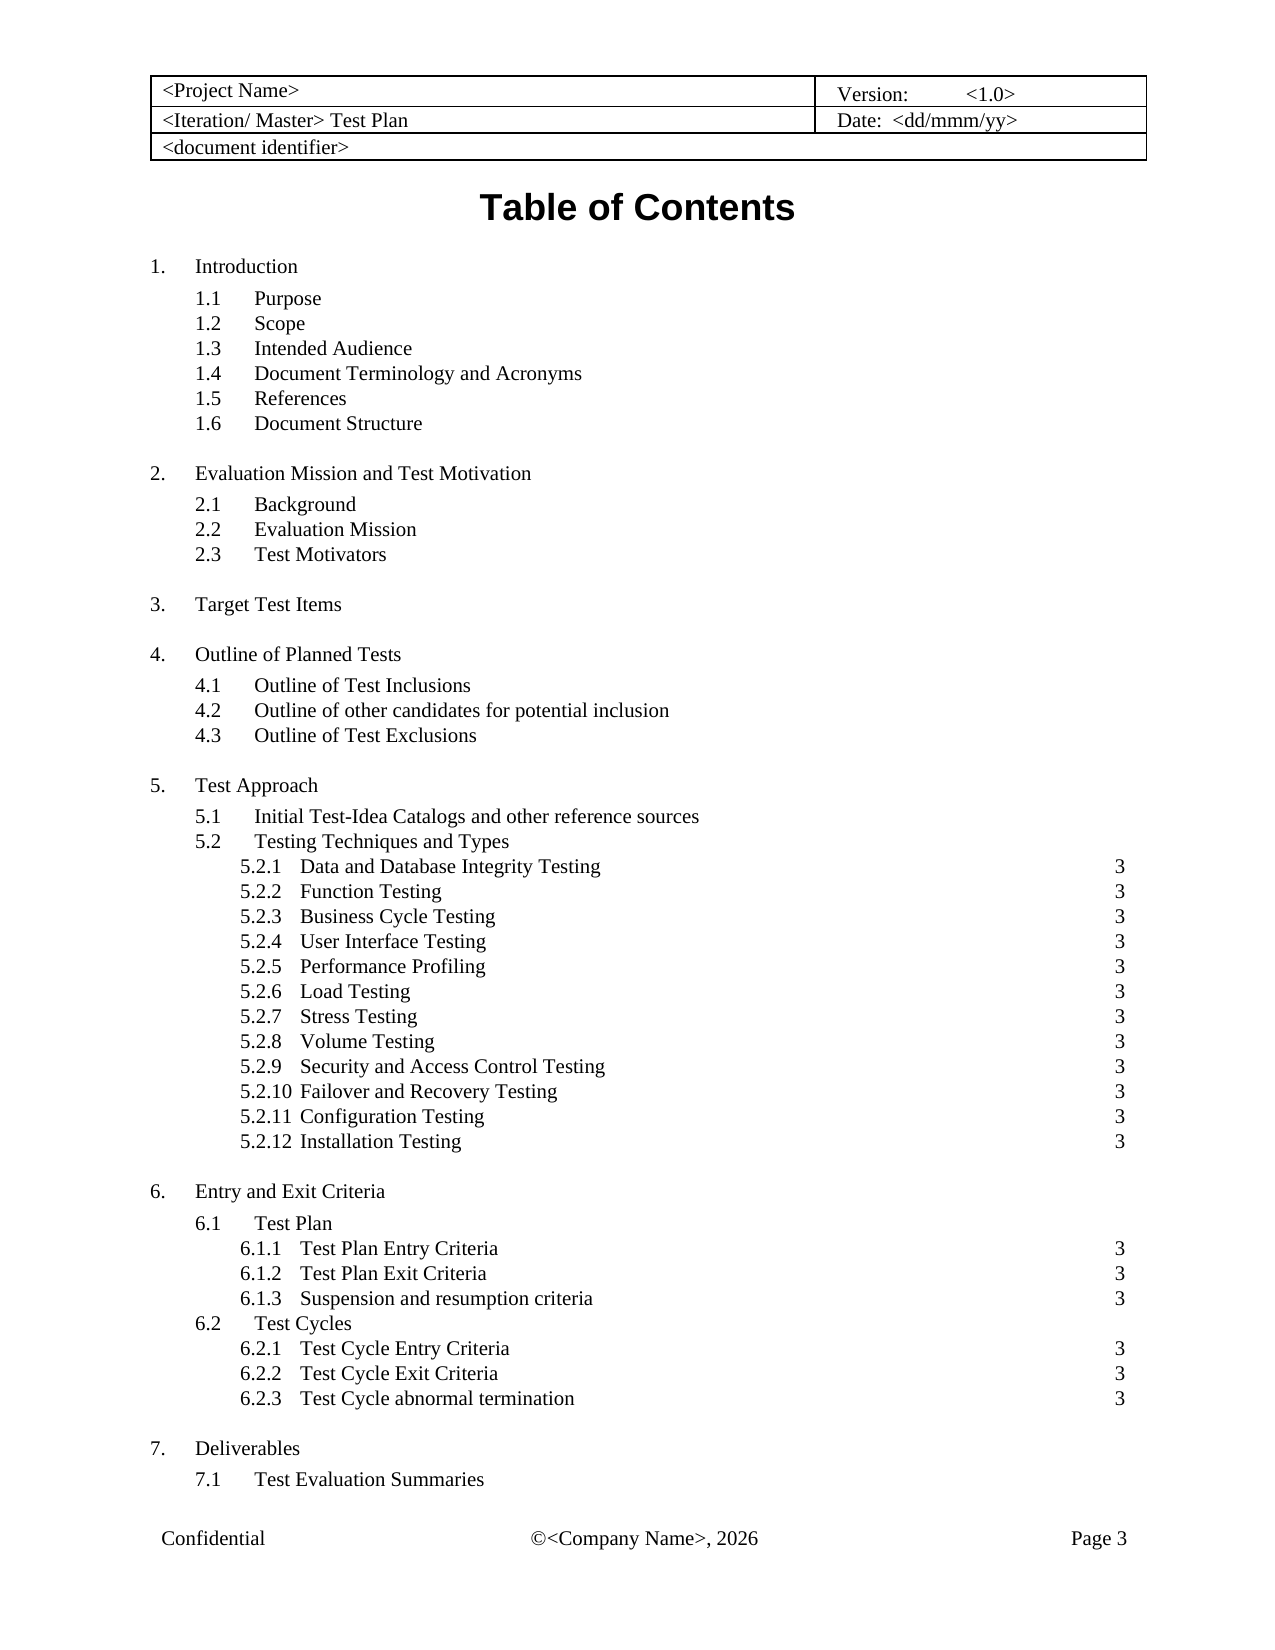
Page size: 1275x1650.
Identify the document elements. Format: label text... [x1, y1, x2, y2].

text 1.2 Scope 3 [195, 310, 1050, 335]
text 6.1 Test Plan 3 [195, 1210, 1050, 1235]
text 1.6 Document Structure 3 [195, 410, 1050, 435]
text 6.2.2 Test Cycle Exit Criteria 3 [240, 1360, 1125, 1385]
text 2.2 Evaluation Mission 3 [195, 516, 1050, 541]
text 5.2.8 Volume Testing 3 [240, 1028, 1125, 1053]
text 3. Target Test Items 3 [150, 591, 1050, 616]
title Table of Contents [150, 185, 1125, 228]
text 7.1 Test Evaluation Summaries 3 [195, 1466, 1050, 1491]
text 4. Outline of Planned Tests 3 [150, 641, 1050, 666]
text 6.1.1 Test Plan Entry Criteria 3 [240, 1235, 1125, 1260]
text 7. Deliverables 3 [150, 1435, 1050, 1460]
text 5.2.11 Configuration Testing 3 [240, 1103, 1125, 1128]
text 1.1 Purpose 3 [195, 285, 1050, 310]
text 4.2 Outline of other candidates for potential inclusion 3 [195, 697, 1050, 722]
text 5.2.4 User Interface Testing 3 [240, 928, 1125, 953]
text 4.1 Outline of Test Inclusions 3 [195, 672, 1050, 697]
text 5.2 Testing Techniques and Types 3 [195, 828, 1050, 853]
text 6.2.3 Test Cycle abnormal termination 3 [240, 1385, 1125, 1410]
text 6.1.3 Suspension and resumption criteria 3 [240, 1285, 1125, 1310]
text 5.2.6 Load Testing 3 [240, 978, 1125, 1003]
text 5.1 Initial Test-Idea Catalogs and other reference sources 3 [195, 803, 1050, 828]
text 1.3 Intended Audience 3 [195, 335, 1050, 360]
text 5.2.7 Stress Testing 3 [240, 1003, 1125, 1028]
text 5.2.10 Failover and Recovery Testing 3 [240, 1078, 1125, 1103]
text 5.2.1 Data and Database Integrity Testing 3 [240, 853, 1125, 878]
text 2.3 Test Motivators 3 [195, 541, 1050, 566]
text 5.2.5 Performance Profiling 3 [240, 953, 1125, 978]
text 1.4 Document Terminology and Acronyms 3 [195, 360, 1050, 385]
text 6.2 Test Cycles 3 [195, 1310, 1050, 1335]
text 6. Entry and Exit Criteria 3 [150, 1178, 1050, 1203]
text 6.2.1 Test Cycle Entry Criteria 3 [240, 1335, 1125, 1360]
text 5. Test Approach 3 [150, 772, 1050, 797]
text 5.2.2 Function Testing 3 [240, 878, 1125, 903]
text 5.2.3 Business Cycle Testing 3 [240, 903, 1125, 928]
text 1.5 References 3 [195, 385, 1050, 410]
text 2.1 Background 3 [195, 491, 1050, 516]
text 5.2.12 Installation Testing 3 [240, 1128, 1125, 1153]
text 2. Evaluation Mission and Test Motivation 3 [150, 460, 1050, 485]
text 6.1.2 Test Plan Exit Criteria 3 [240, 1260, 1125, 1285]
text 4.3 Outline of Test Exclusions 3 [195, 722, 1050, 747]
text 5.2.9 Security and Access Control Testing 3 [240, 1053, 1125, 1078]
text 1. Introduction 3 [150, 253, 1050, 278]
